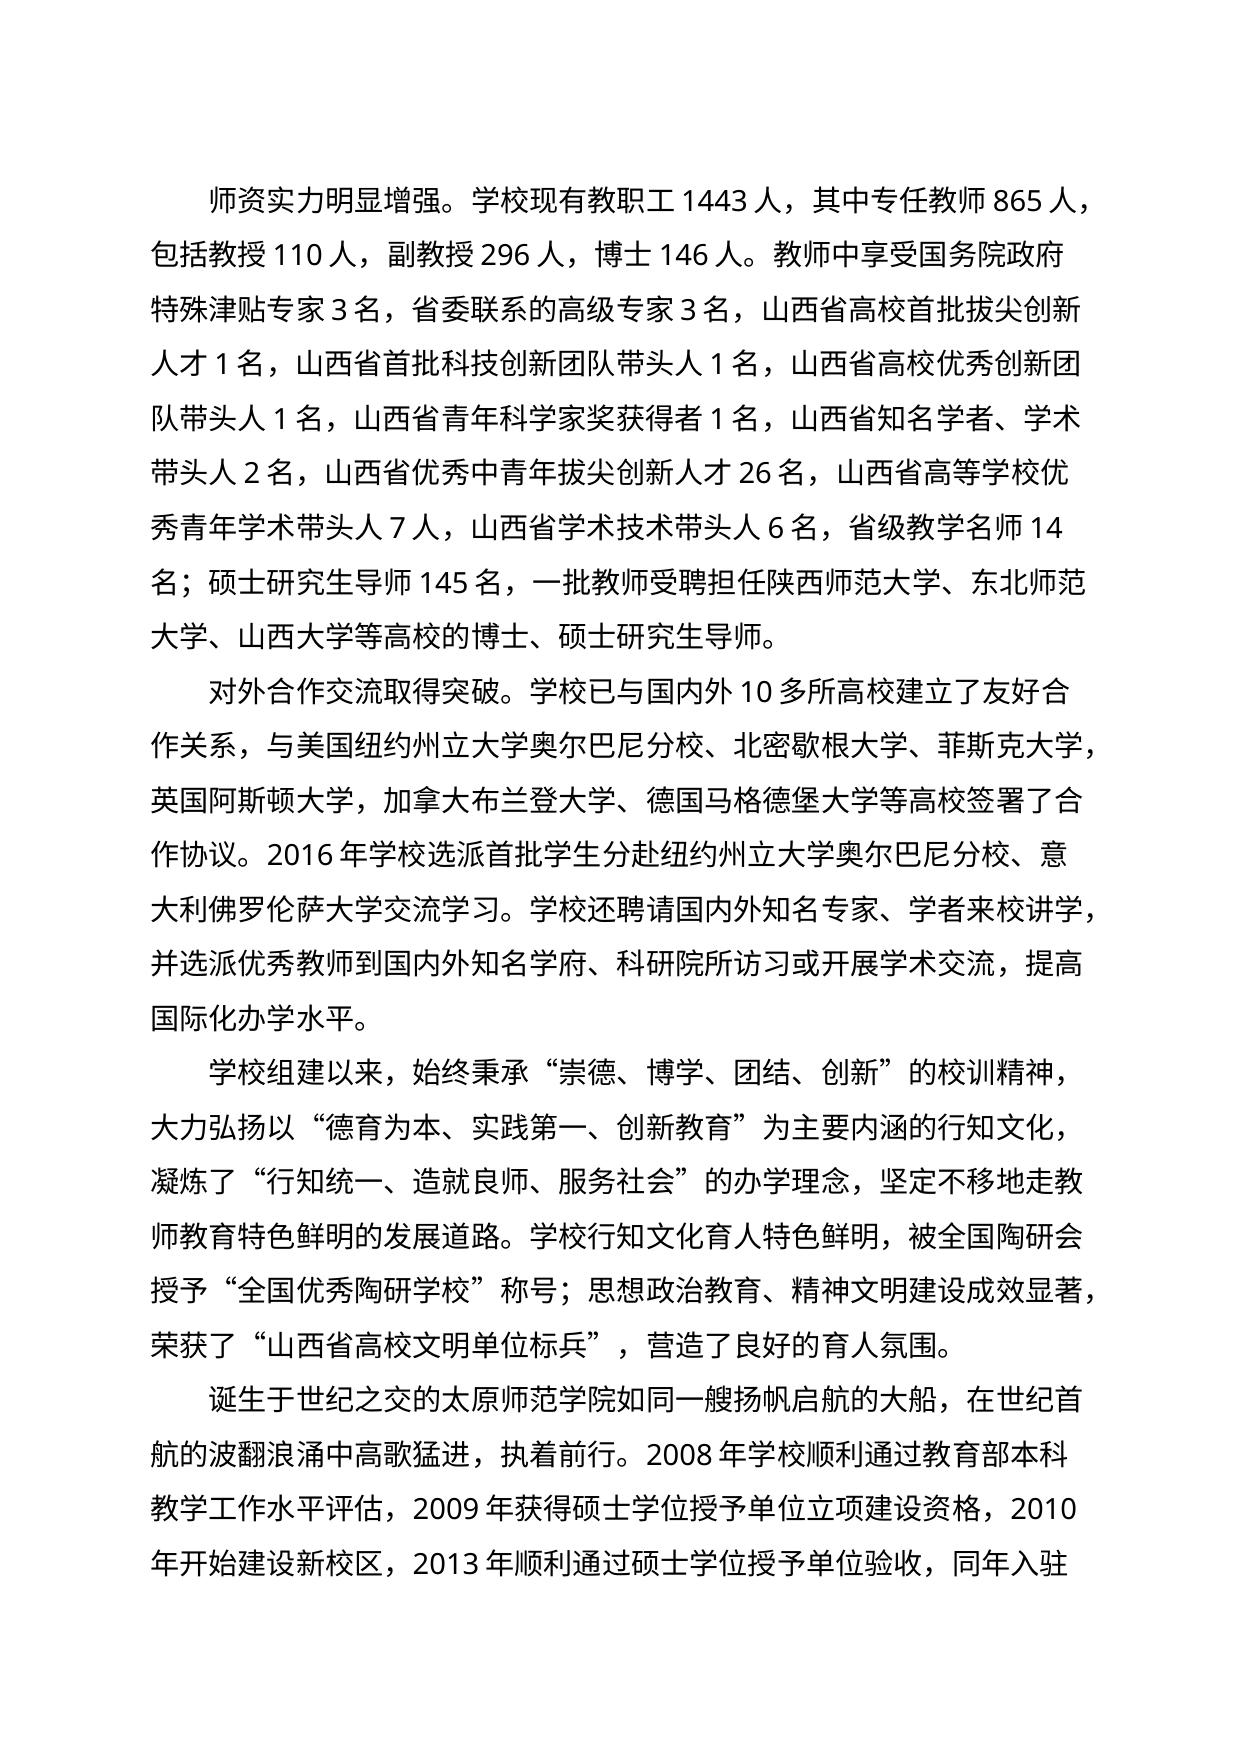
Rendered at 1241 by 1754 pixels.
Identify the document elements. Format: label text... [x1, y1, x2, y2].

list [150, 1377, 1090, 1583]
list 师资实力明显增强。学校现有教职工1443人，其中专任教师865人，包括教授110人，副教授296人，博士146人。教师中享受国务院政府特殊津贴专家3名，省委联系的高级专家3名，山西省高校首批拔尖创新人才1名，山西省首批科技创新团队带头人1名，山西省高校优秀创新团队带头人1名，山西省青年科学家奖获得者1名，山西省知名学者、学术带头人2名，山西省优秀中青年拔尖创新人才26名，山西省高等学校优秀青年学术带头人7人，山西省学术技术带头人6名，省级教学名师14名；硕士研究生导师145名，一批教师受聘担任陕西师范大学、东北师范大学、山西大学等高校的博士、硕士研究生导师。 [150, 177, 1090, 656]
list 学校组建以来，始终秉承“崇德、博学、团结、创新”的校训精神，大力弘扬以“德育为本、实践第一、创新教育”为主要内涵的行知文化，凝炼了“行知统一、造就良师、服务社会”的办学理念，坚定不移地走教师教育特色鲜明的发展道路。学校行知文化育人特色鲜明，被全国陶研会授予“全国优秀陶研学校”称号；思想政治教育、精神文明建设成效显著，荣获了“山西省高校文明单位标兵”，营造了良好的育人氛围。 [150, 1050, 1090, 1364]
list 对外合作交流取得突破。学校已与国内外10多所高校建立了友好合作关系，与美国纽约州立大学奥尔巴尼分校、北密歇根大学、菲斯克大学，英国阿斯顿大学，加拿大布兰登大学、德国马格德堡大学等高校签署了合作协议。2016年学校选派首批学生分赴纽约州立大学奥尔巴尼分校、意大利佛罗伦萨大学交流学习。学校还聘请国内外知名专家、学者来校讲学，并选派优秀教师到国内外知名学府、科研院所访习或开展学术交流，提高国际化办学水平。 [150, 668, 1090, 1038]
